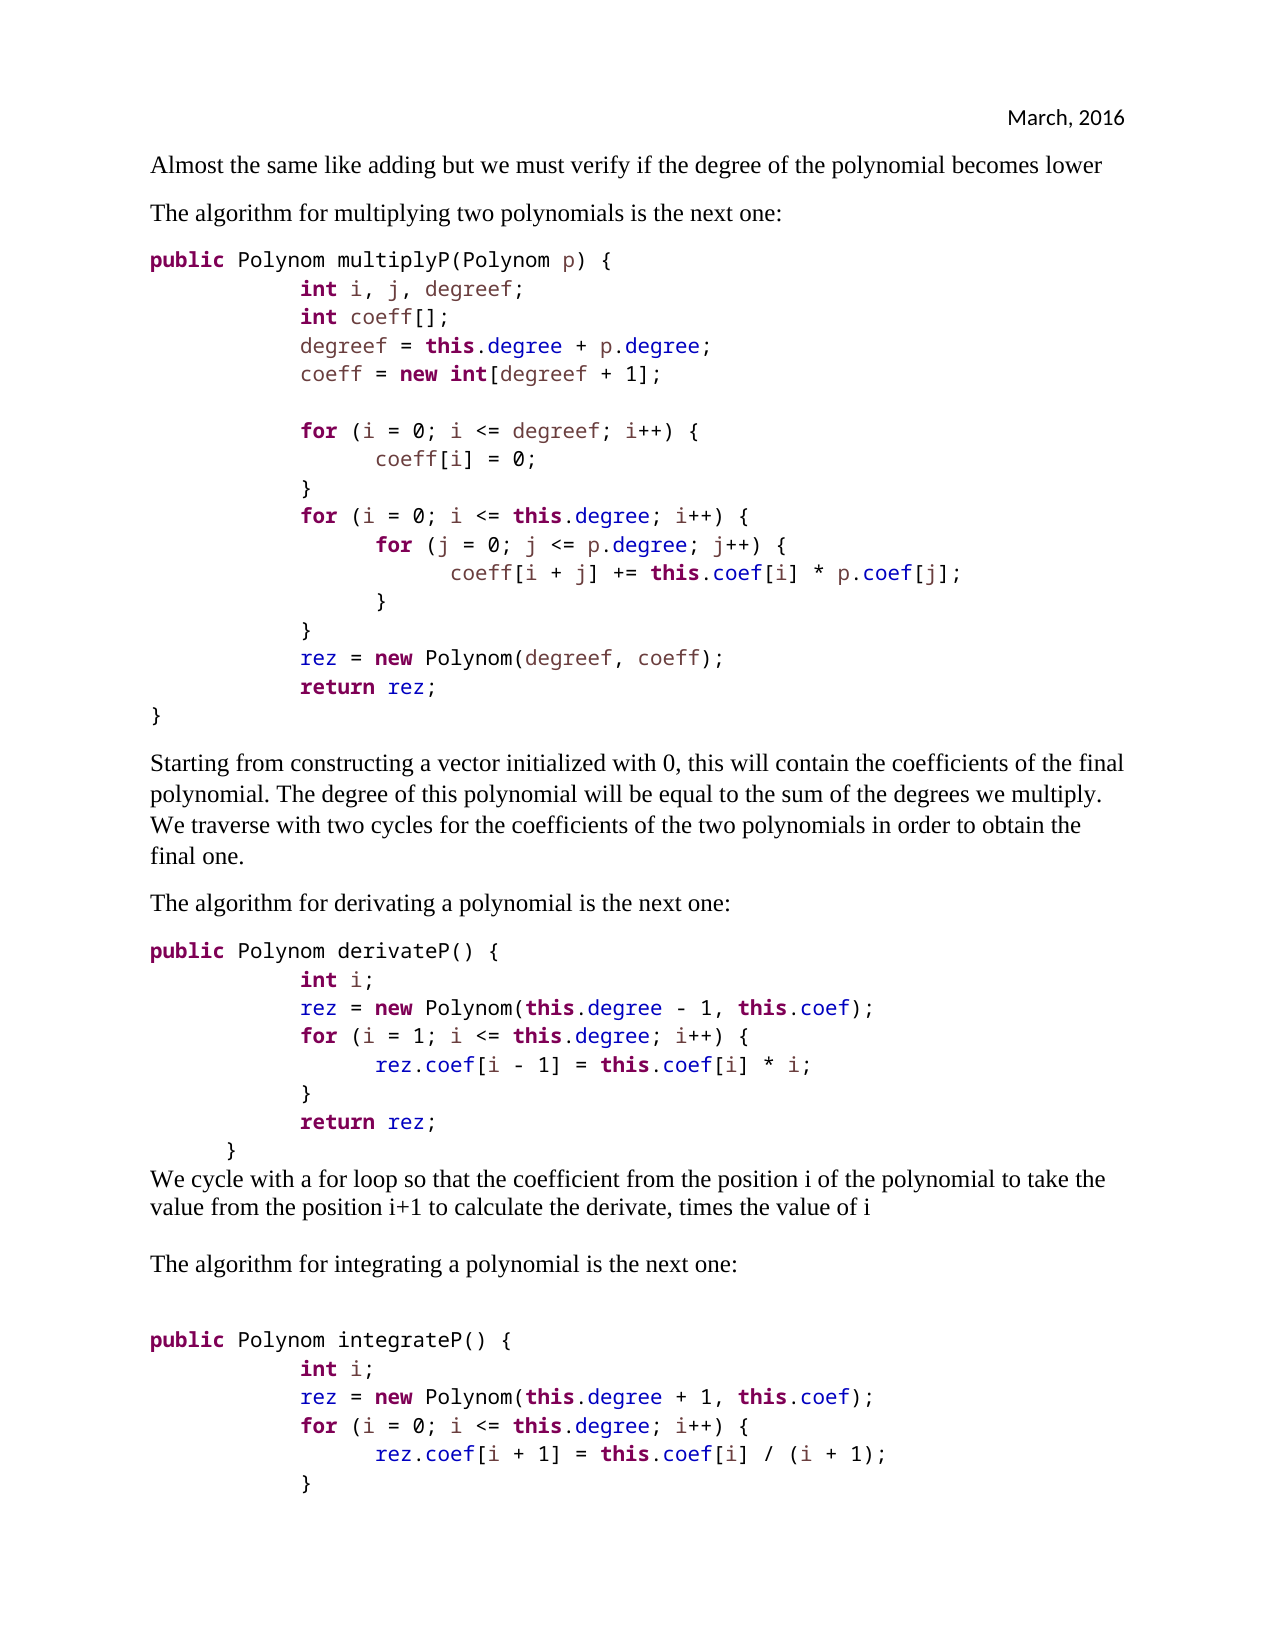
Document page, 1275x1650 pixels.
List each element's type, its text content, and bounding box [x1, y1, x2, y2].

text int i, j, degreef; [150, 274, 1125, 302]
text rez.coef[i + 1] = this.coef[i] / (i + 1); [150, 1439, 1125, 1468]
text public Polynom multiplyP(Polynom p) { [150, 245, 1125, 274]
text for (i = 0; i <= this.degree; i++) { [150, 501, 1125, 530]
text } [150, 700, 1125, 729]
text int coeff[]; [150, 302, 1125, 331]
text for (i = 0; i <= degreef; i++) { [150, 416, 1125, 444]
text Starting from constructing a vector initialized with 0, this will contain the coefficients of the final polynomial. The degree of this polynomial will be equal to the sum of the degrees we multiply. We traverse with two cycles for the coefficients of the two polynomials in order to obtain the final one. [150, 748, 1125, 869]
text public Polynom derivateP() { [150, 936, 1125, 965]
text for (j = 0; j <= p.degree; j++) { [150, 530, 1125, 558]
text Almost the same like adding but we must verify if the degree of the polynomial becomes lower [150, 150, 1125, 179]
text return rez; [150, 1107, 1125, 1135]
text int i; [150, 1354, 1125, 1382]
text return rez; [150, 672, 1125, 700]
text for (i = 1; i <= this.degree; i++) { [150, 1022, 1125, 1050]
text } [150, 1135, 1125, 1164]
text for (i = 0; i <= this.degree; i++) { [150, 1411, 1125, 1439]
text coeff = new int[degreef + 1]; [150, 359, 1125, 388]
text } [150, 473, 1125, 501]
text The algorithm for integrating a polynomial is the next one: [150, 1249, 1125, 1278]
text } [150, 587, 1125, 615]
text } [150, 615, 1125, 643]
text } [150, 1078, 1125, 1107]
text coeff[i] = 0; [150, 444, 1125, 473]
text public Polynom integrateP() { [150, 1325, 1125, 1354]
text rez = new Polynom(degreef, coeff); [150, 643, 1125, 672]
text rez = new Polynom(this.degree - 1, this.coef); [150, 993, 1125, 1022]
text } [150, 1468, 1125, 1496]
text rez.coef[i - 1] = this.coef[i] * i; [150, 1050, 1125, 1078]
text coeff[i + j] += this.coef[i] * p.coef[j]; [150, 558, 1125, 587]
text The algorithm for multiplying two polynomials is the next one: [150, 198, 1125, 226]
text The algorithm for derivating a polynomial is the next one: [150, 888, 1125, 917]
text rez = new Polynom(this.degree + 1, this.coef); [150, 1382, 1125, 1411]
text int i; [150, 965, 1125, 993]
text degreef = this.degree + p.degree; [150, 331, 1125, 359]
text We cycle with a for loop so that the coefficient from the position i of the polynomial to take the value from the position i+1 to calculate the derivate, times the value of i [150, 1164, 1125, 1221]
